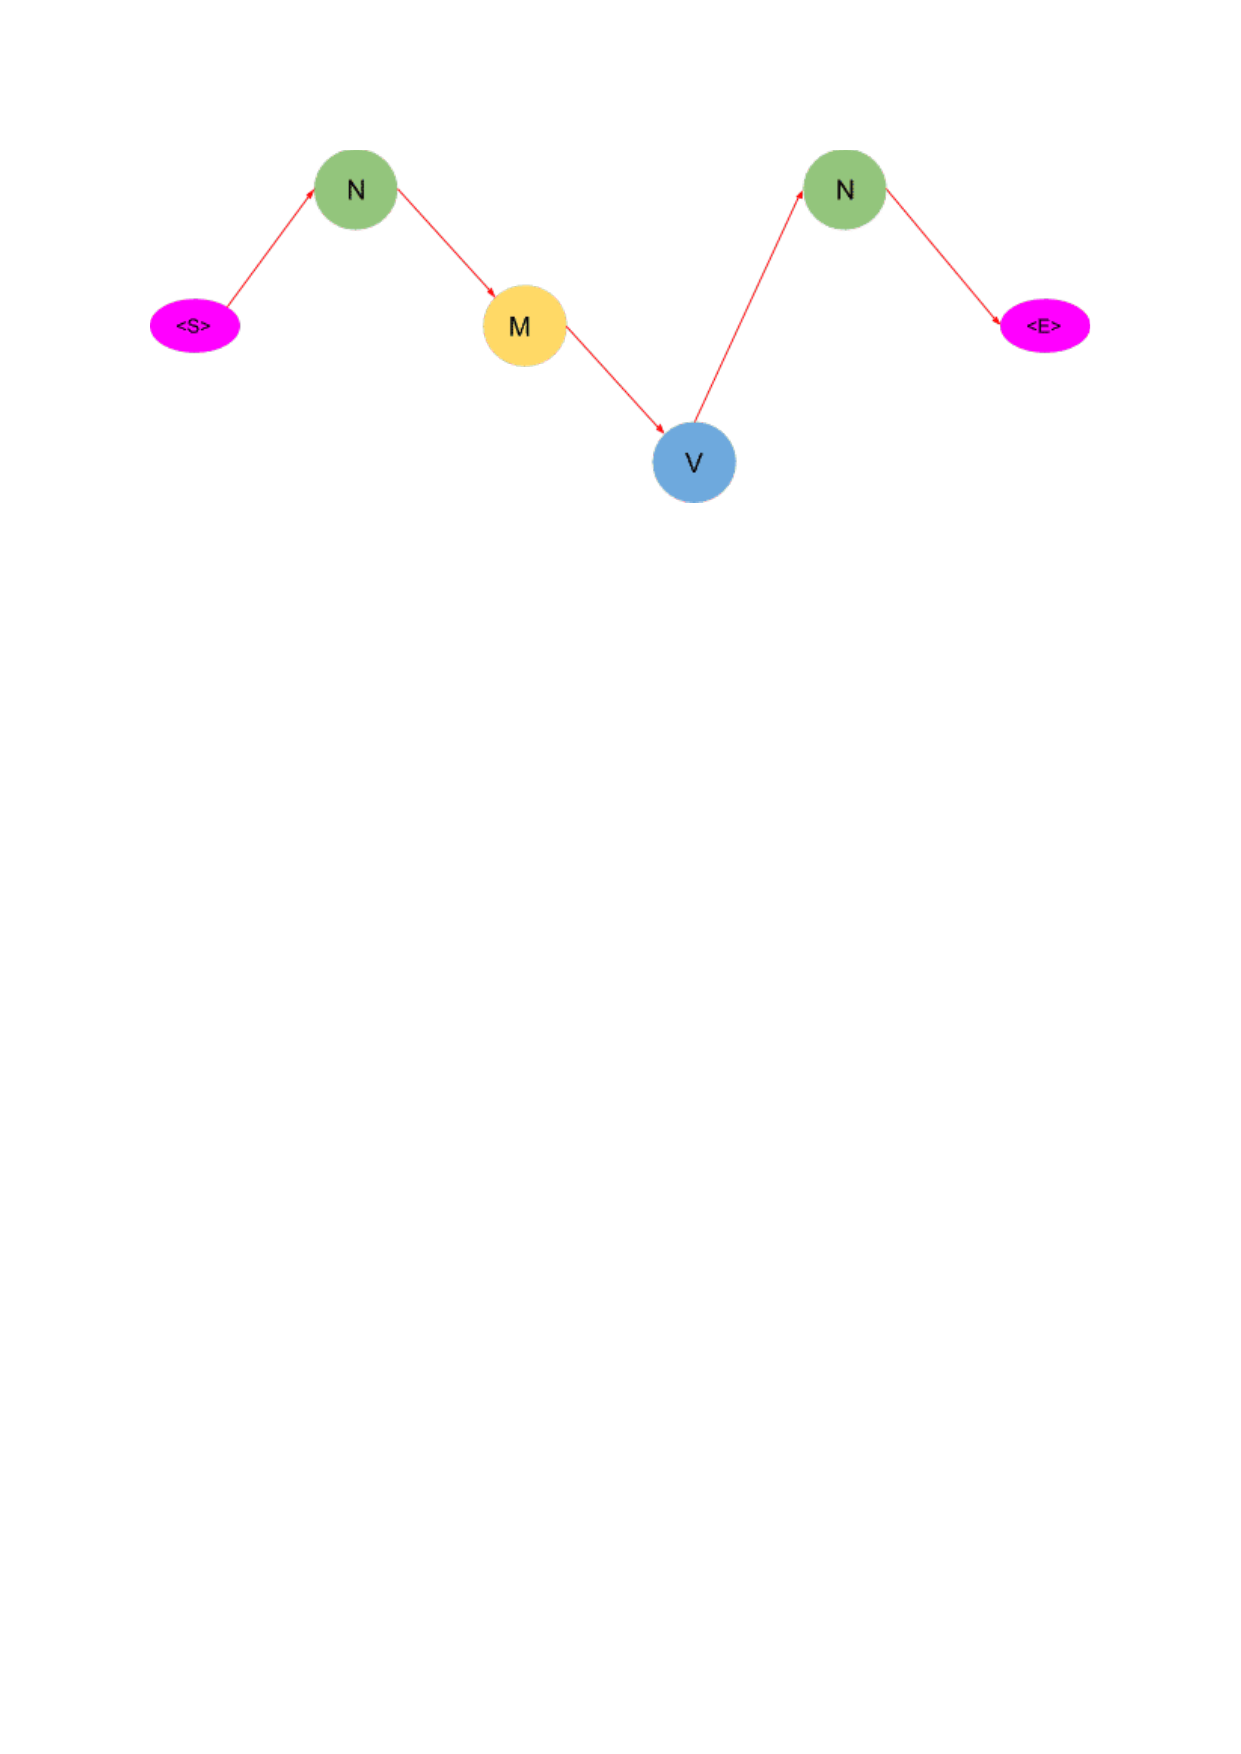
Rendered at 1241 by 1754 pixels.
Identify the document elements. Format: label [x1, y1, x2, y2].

picture [150, 150, 1091, 503]
